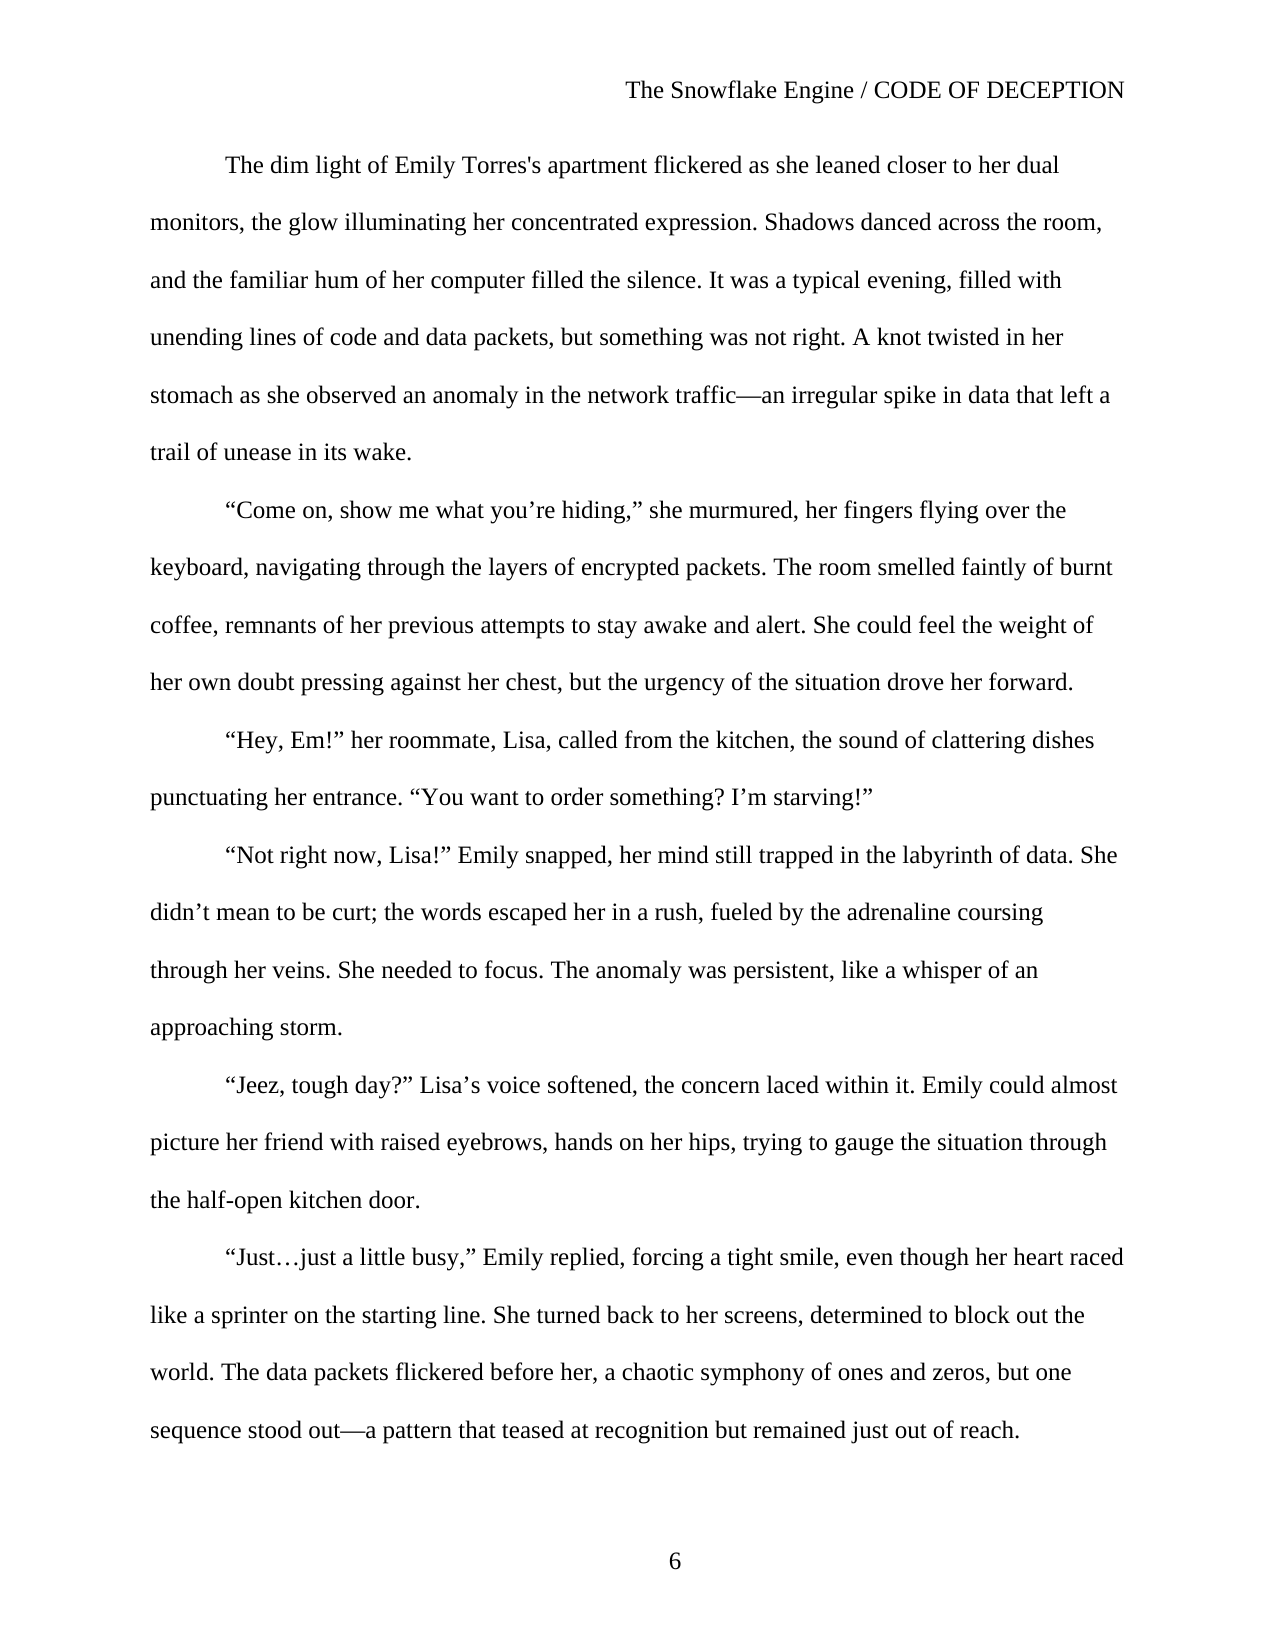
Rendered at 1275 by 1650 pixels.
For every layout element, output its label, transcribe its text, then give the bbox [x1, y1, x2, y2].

text “Come on, show me what you’re hiding,” she murmured, her fingers flying over the keyboard, navigating through the layers of encrypted packets. The room smelled faintly of burnt coffee, remnants of her previous attempts to stay awake and alert. She could feel the weight of her own doubt pressing against her chest, but the urgency of the situation drove her forward. [150, 495, 1125, 696]
text The dim light of Emily Torres's apartment flickered as she leaned closer to her dual monitors, the glow illuminating her concentrated expression. Shadows danced across the room, and the familiar hum of her computer filled the silence. It was a typical evening, filled with unending lines of code and data packets, but something was not right. A knot twisted in her stomach as she observed an anomaly in the network traffic—an irregular spike in data that left a trail of unease in its wake. [150, 150, 1125, 466]
text “Just…just a little busy,” Emily replied, forcing a tight smile, even though her heart raced like a sprinter on the starting line. She turned back to her screens, determined to block out the world. The data packets flickered before her, a chaotic symphony of ones and zeros, but one sequence stood out—a pattern that teased at recognition but remained just out of reach. [150, 1242, 1125, 1444]
text “Jeez, tough day?” Lisa’s voice softened, the concern laced within it. Emily could almost picture her friend with raised eyebrows, hands on her hips, trying to gauge the situation through the half-open kitchen door. [150, 1070, 1125, 1214]
text “Hey, Em!” her roommate, Lisa, called from the kitchen, the sound of clattering dishes punctuating her entrance. “You want to order something? I’m starving!” [150, 725, 1125, 811]
text “Not right now, Lisa!” Emily snapped, her mind still trapped in the labyrinth of data. She didn’t mean to be curt; the words escaped her in a rush, fueled by the adrenaline coursing through her veins. She needed to focus. The anomaly was persistent, like a whisper of an approaching storm. [150, 840, 1125, 1041]
